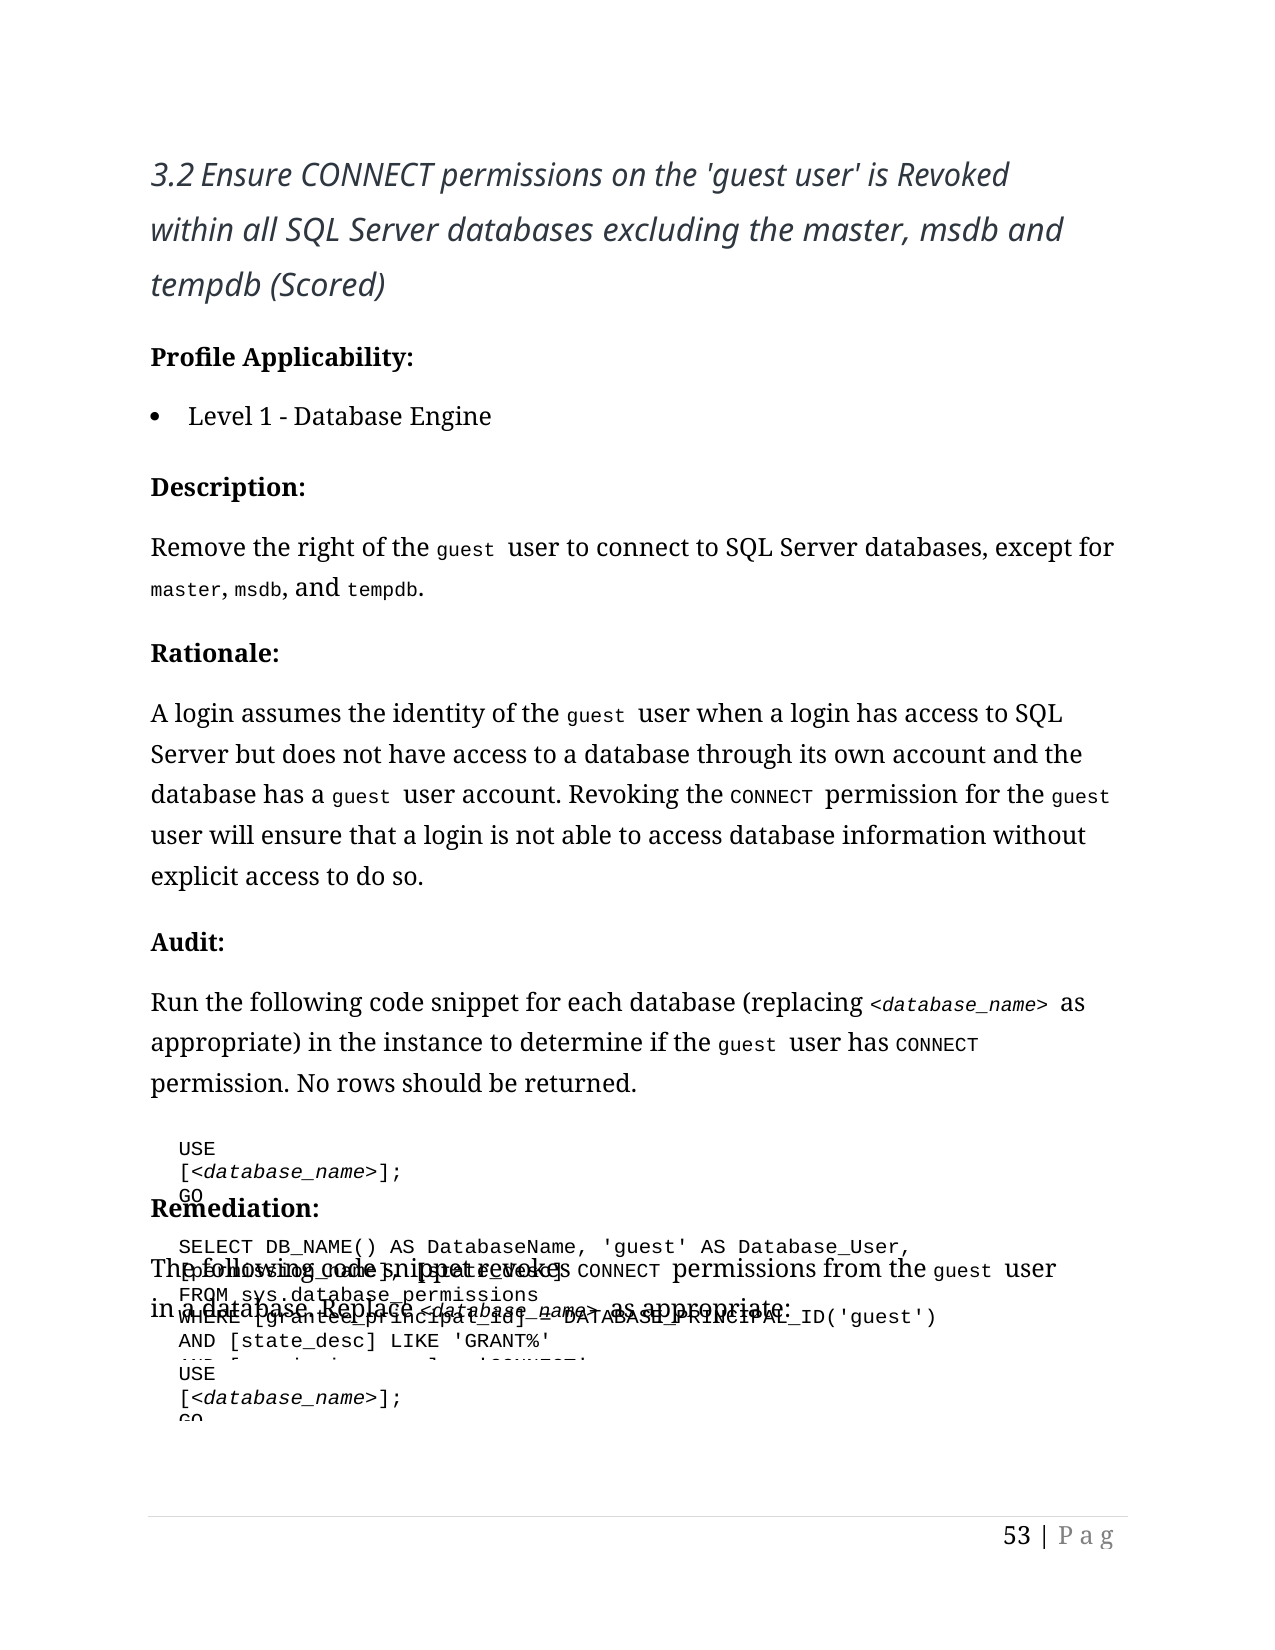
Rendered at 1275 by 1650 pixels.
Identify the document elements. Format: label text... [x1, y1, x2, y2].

subtitle Audit: [150, 924, 1210, 958]
text The following code snippet revokes CONNECT permissions from the guest user in a database. Replace <database_name> as appropriate: [150, 1250, 1072, 1325]
subtitle Rationale: [150, 636, 1210, 670]
text A login assumes the identity of the guest user when a login has access to SQL Server but does not have access to a database through its own account and the database has a guest user account. Revoking the CONNECT permission for the guest user will ensure that a login is not able to access database information without explicit access to do so. [150, 696, 1126, 893]
subtitle Description: [150, 470, 1210, 504]
subtitle Ensure CONNECT permissions on the 'guest user' is Revoked within all SQL Server databases excluding the master, msdb and tempdb (Scored) [150, 152, 1094, 305]
list Level 1 - Database Engine [150, 399, 1210, 433]
subtitle Profile Applicability: [150, 340, 1210, 374]
text Run the following code snippet for each database (replacing <database_name> as appropriate) in the instance to determine if the guest user has CONNECT permission. No rows should be returned. [150, 984, 1106, 1100]
text Remove the right of the guest user to connect to SQL Server databases, except for master, msdb, and tempdb. [150, 529, 1126, 604]
subtitle Remediation: [150, 1191, 1210, 1225]
